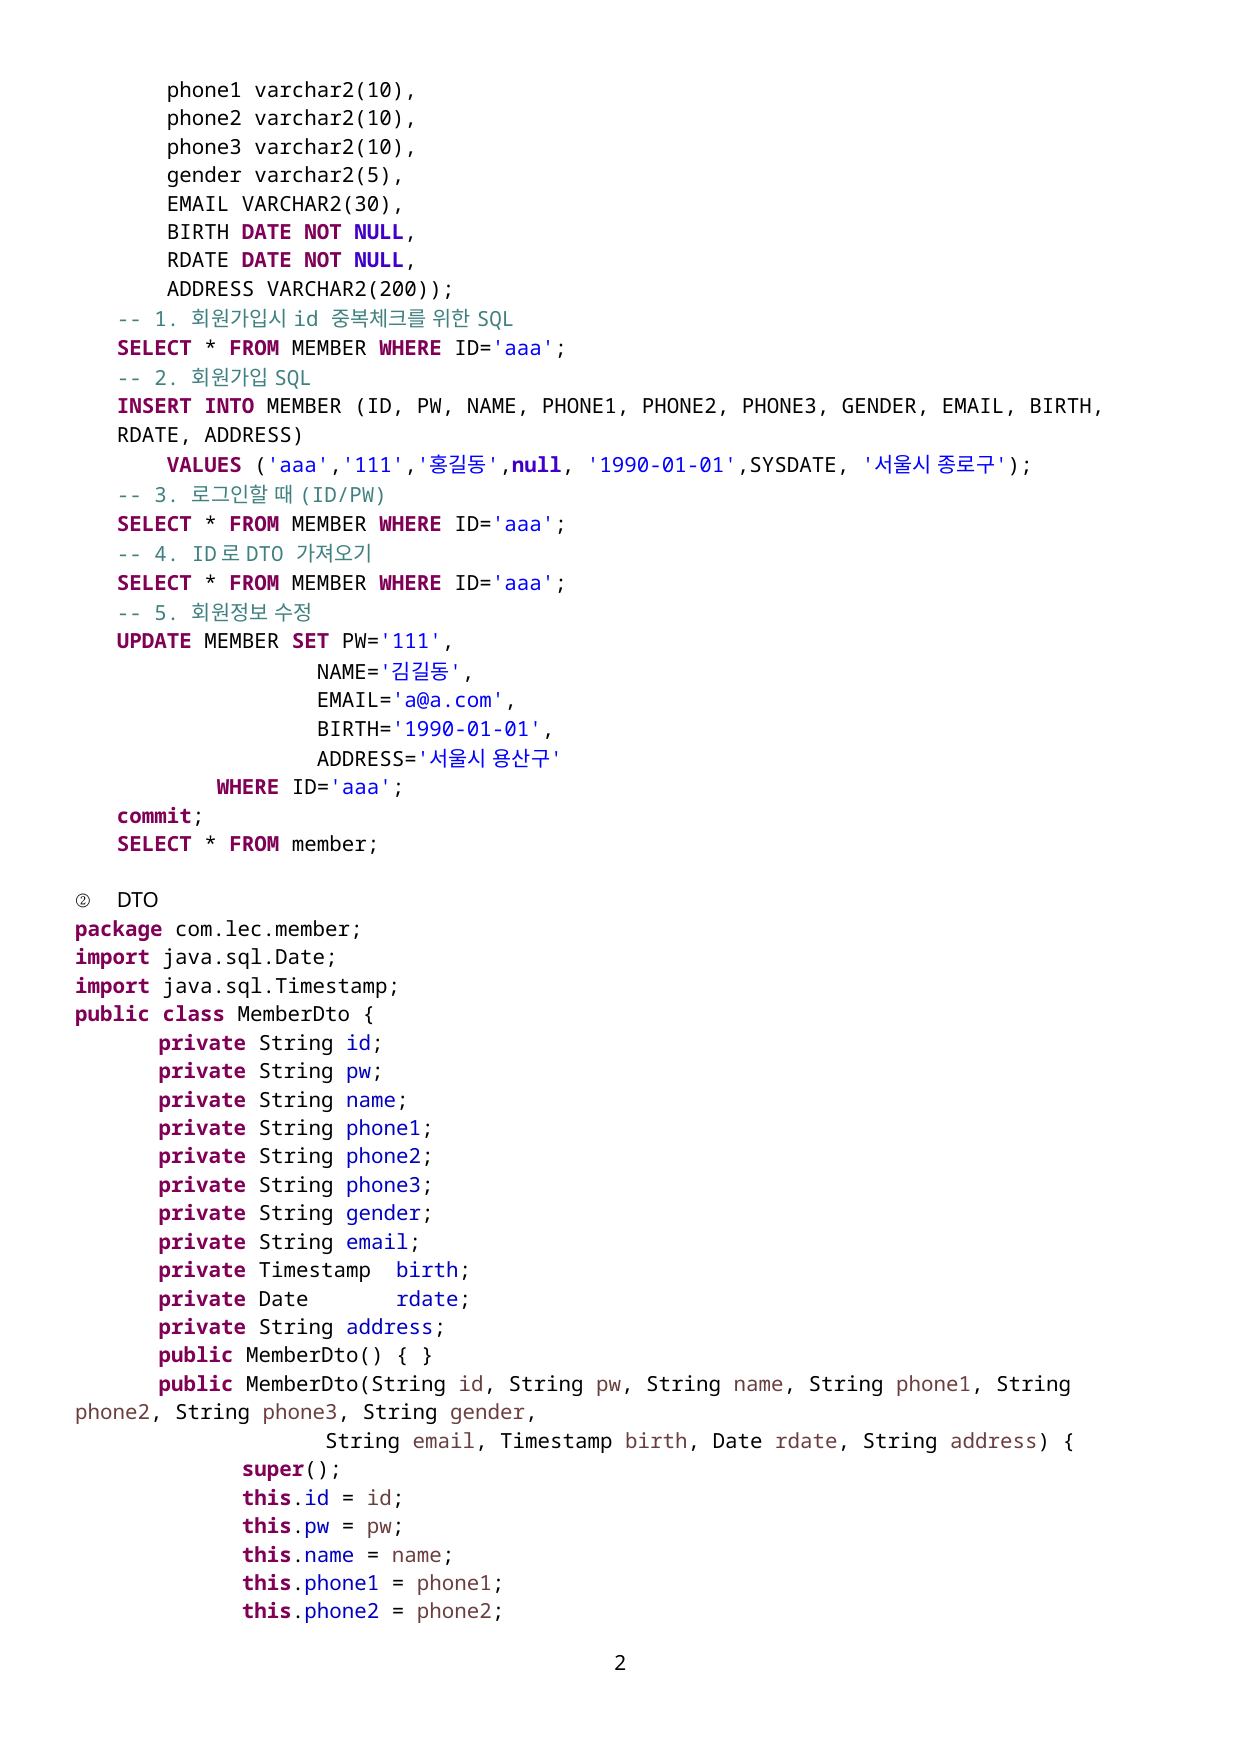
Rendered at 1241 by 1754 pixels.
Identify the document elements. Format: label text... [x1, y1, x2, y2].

text NAME='김길동', [117, 655, 1165, 685]
text -- 4. ID로 DTO 가져오기 [117, 537, 1165, 568]
text private String phone3; [75, 1170, 1165, 1198]
text this.phone2 = phone2; [75, 1597, 1165, 1625]
text EMAIL='a@a.com', [117, 685, 1165, 714]
text private String email; [75, 1227, 1165, 1255]
text UPDATE MEMBER SET PW='111', [117, 627, 1165, 655]
text private String address; [75, 1312, 1165, 1341]
text this.phone1 = phone1; [75, 1568, 1165, 1597]
text private String pw; [75, 1056, 1165, 1085]
text ADDRESS VARCHAR2(200)); [117, 274, 1165, 302]
text EMAIL VARCHAR2(30), [117, 189, 1165, 217]
text private String gender; [75, 1198, 1165, 1227]
text private String phone2; [75, 1142, 1165, 1170]
text String email, Timestamp birth, Date rdate, String address) { [75, 1426, 1165, 1454]
text -- 2. 회원가입 SQL [117, 361, 1165, 392]
text SELECT * FROM MEMBER WHERE ID='aaa'; [117, 509, 1165, 537]
text INSERT INTO MEMBER (ID, PW, NAME, PHONE1, PHONE2, PHONE3, GENDER, EMAIL, BIRTH, RDATE, ADDRESS) [117, 392, 1165, 448]
text public class MemberDto { [75, 999, 1165, 1028]
text phone1 varchar2(10), [117, 75, 1165, 103]
text super(); [75, 1454, 1165, 1483]
text WHERE ID='aaa'; [117, 772, 1165, 801]
text import java.sql.Timestamp; [75, 971, 1165, 999]
text public MemberDto(String id, String pw, String name, String phone1, String phone2, String phone3, String gender, [75, 1369, 1165, 1426]
text commit; [117, 801, 1165, 829]
text import java.sql.Date; [75, 942, 1165, 971]
text SELECT * FROM member; [117, 829, 1165, 858]
text RDATE DATE NOT NULL, [117, 246, 1165, 274]
text -- 5. 회원정보 수정 [117, 596, 1165, 627]
list DTO [75, 886, 1165, 914]
text package com.lec.member; [75, 914, 1165, 942]
text public MemberDto() { } [75, 1341, 1165, 1369]
text -- 1. 회원가입시 id 중복체크를 위한 SQL [117, 302, 1165, 333]
text SELECT * FROM MEMBER WHERE ID='aaa'; [117, 568, 1165, 596]
text this.name = name; [75, 1540, 1165, 1568]
text SELECT * FROM MEMBER WHERE ID='aaa'; [117, 333, 1165, 361]
text phone3 varchar2(10), [117, 132, 1165, 160]
text BIRTH='1990-01-01', [117, 714, 1165, 742]
text phone2 varchar2(10), [117, 103, 1165, 132]
text ADDRESS='서울시 용산구' [117, 742, 1165, 772]
text private String name; [75, 1085, 1165, 1113]
text -- 3. 로그인할 때 (ID/PW) [117, 479, 1165, 509]
text private String phone1; [75, 1113, 1165, 1142]
text BIRTH DATE NOT NULL, [117, 217, 1165, 246]
text private String id; [75, 1028, 1165, 1056]
text this.pw = pw; [75, 1511, 1165, 1540]
text private Timestamp birth; [75, 1255, 1165, 1284]
text gender varchar2(5), [117, 160, 1165, 189]
text VALUES ('aaa','111','홍길동',null, '1990-01-01',SYSDATE, '서울시 종로구'); [117, 448, 1165, 479]
text this.id = id; [75, 1483, 1165, 1511]
text private Date rdate; [75, 1284, 1165, 1312]
